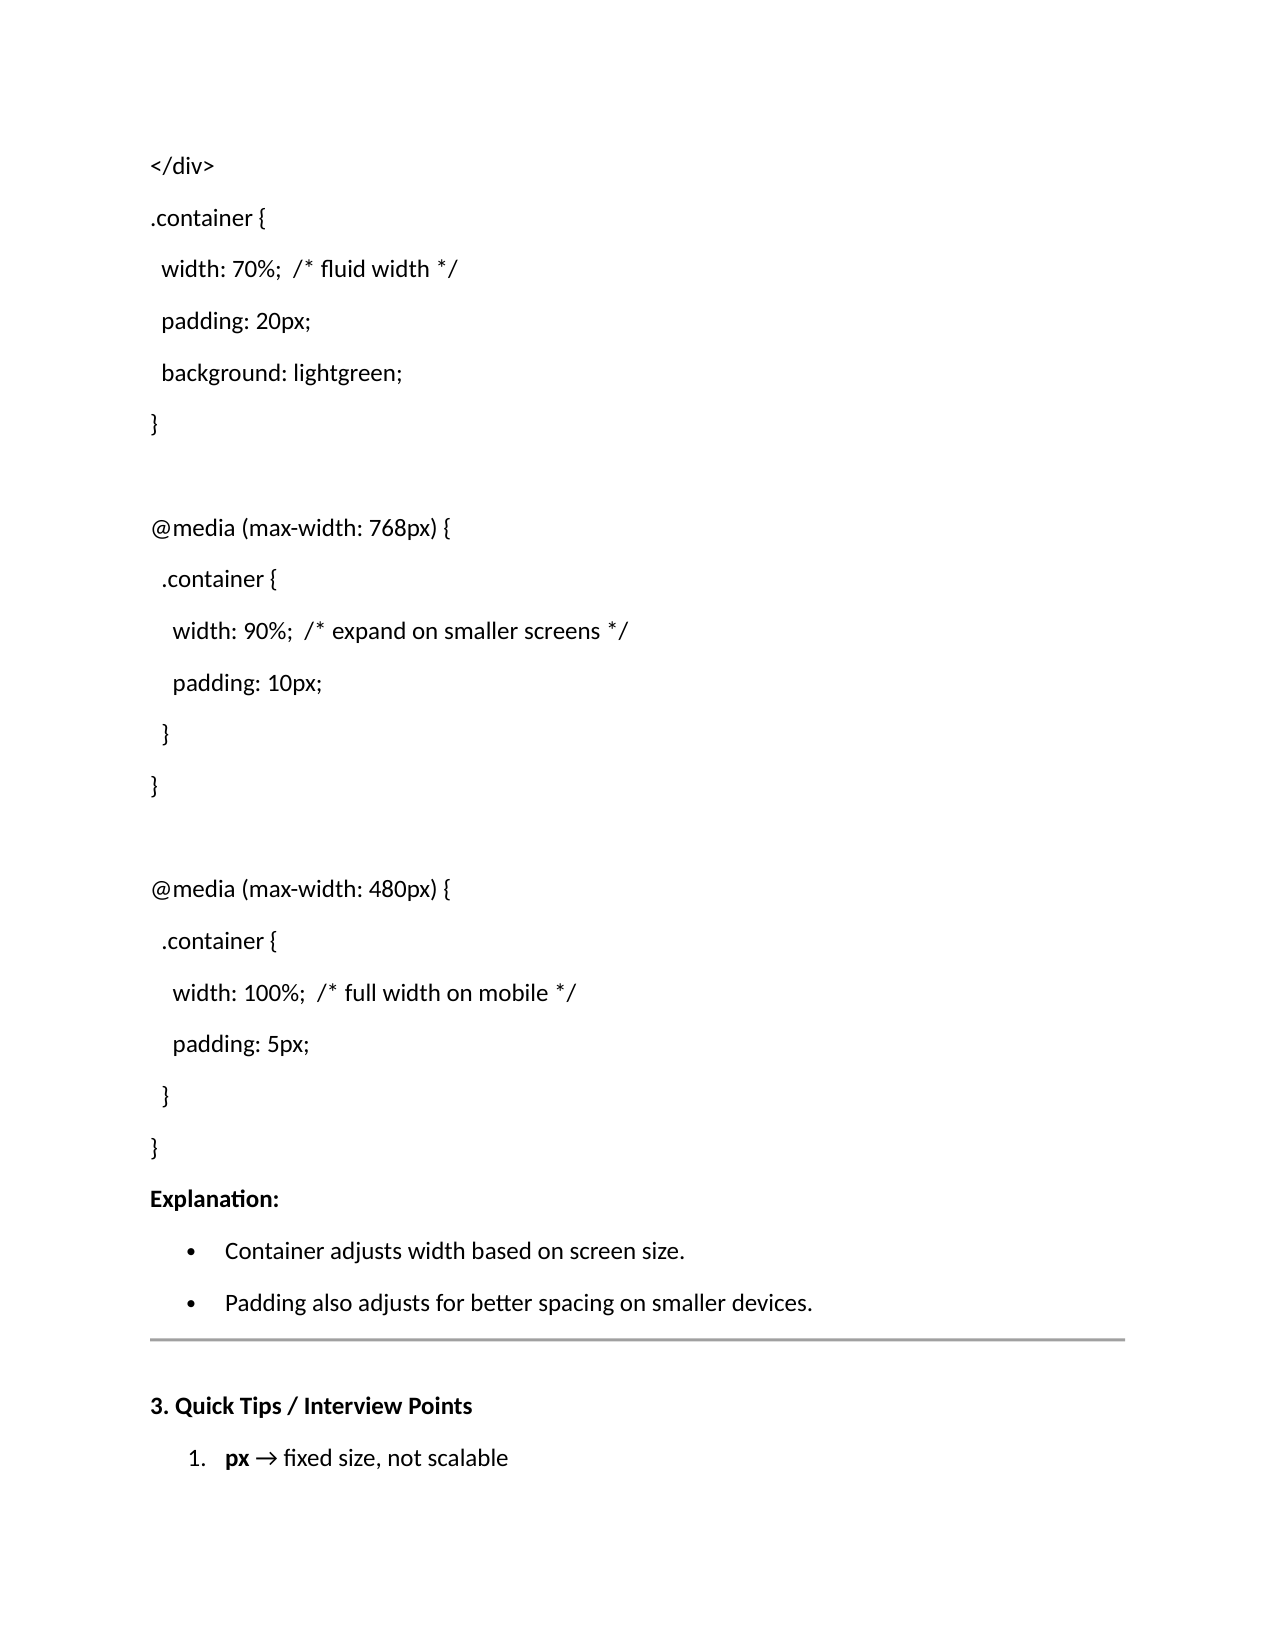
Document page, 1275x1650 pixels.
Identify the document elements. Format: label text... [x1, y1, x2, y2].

text } [150, 770, 1125, 801]
text .container { [150, 202, 1125, 232]
text } [150, 718, 1125, 749]
text </div> [150, 150, 1125, 181]
text @media (max-width: 768px) { [150, 512, 1125, 542]
text background: lightgreen; [150, 357, 1125, 387]
text width: 90%; /* expand on smaller screens */ [150, 615, 1125, 646]
text width: 70%; /* fluid width */ [150, 253, 1125, 284]
text .container { [150, 563, 1125, 594]
list Container adjusts width based on screen size. [187, 1235, 1125, 1266]
text 3. Quick Tips / Interview Points [150, 1390, 1125, 1421]
list Padding also adjusts for better spacing on smaller devices. [187, 1287, 1125, 1317]
text .container { [150, 925, 1125, 956]
text } [150, 1132, 1125, 1162]
text padding: 10px; [150, 667, 1125, 697]
text Explanation: [150, 1183, 1125, 1214]
text @media (max-width: 480px) { [150, 873, 1125, 904]
text padding: 20px; [150, 305, 1125, 336]
text padding: 5px; [150, 1028, 1125, 1059]
text } [150, 408, 1125, 439]
text } [150, 1080, 1125, 1111]
list px → fixed size, not scalable [187, 1442, 1125, 1472]
text width: 100%; /* full width on mobile */ [150, 977, 1125, 1007]
